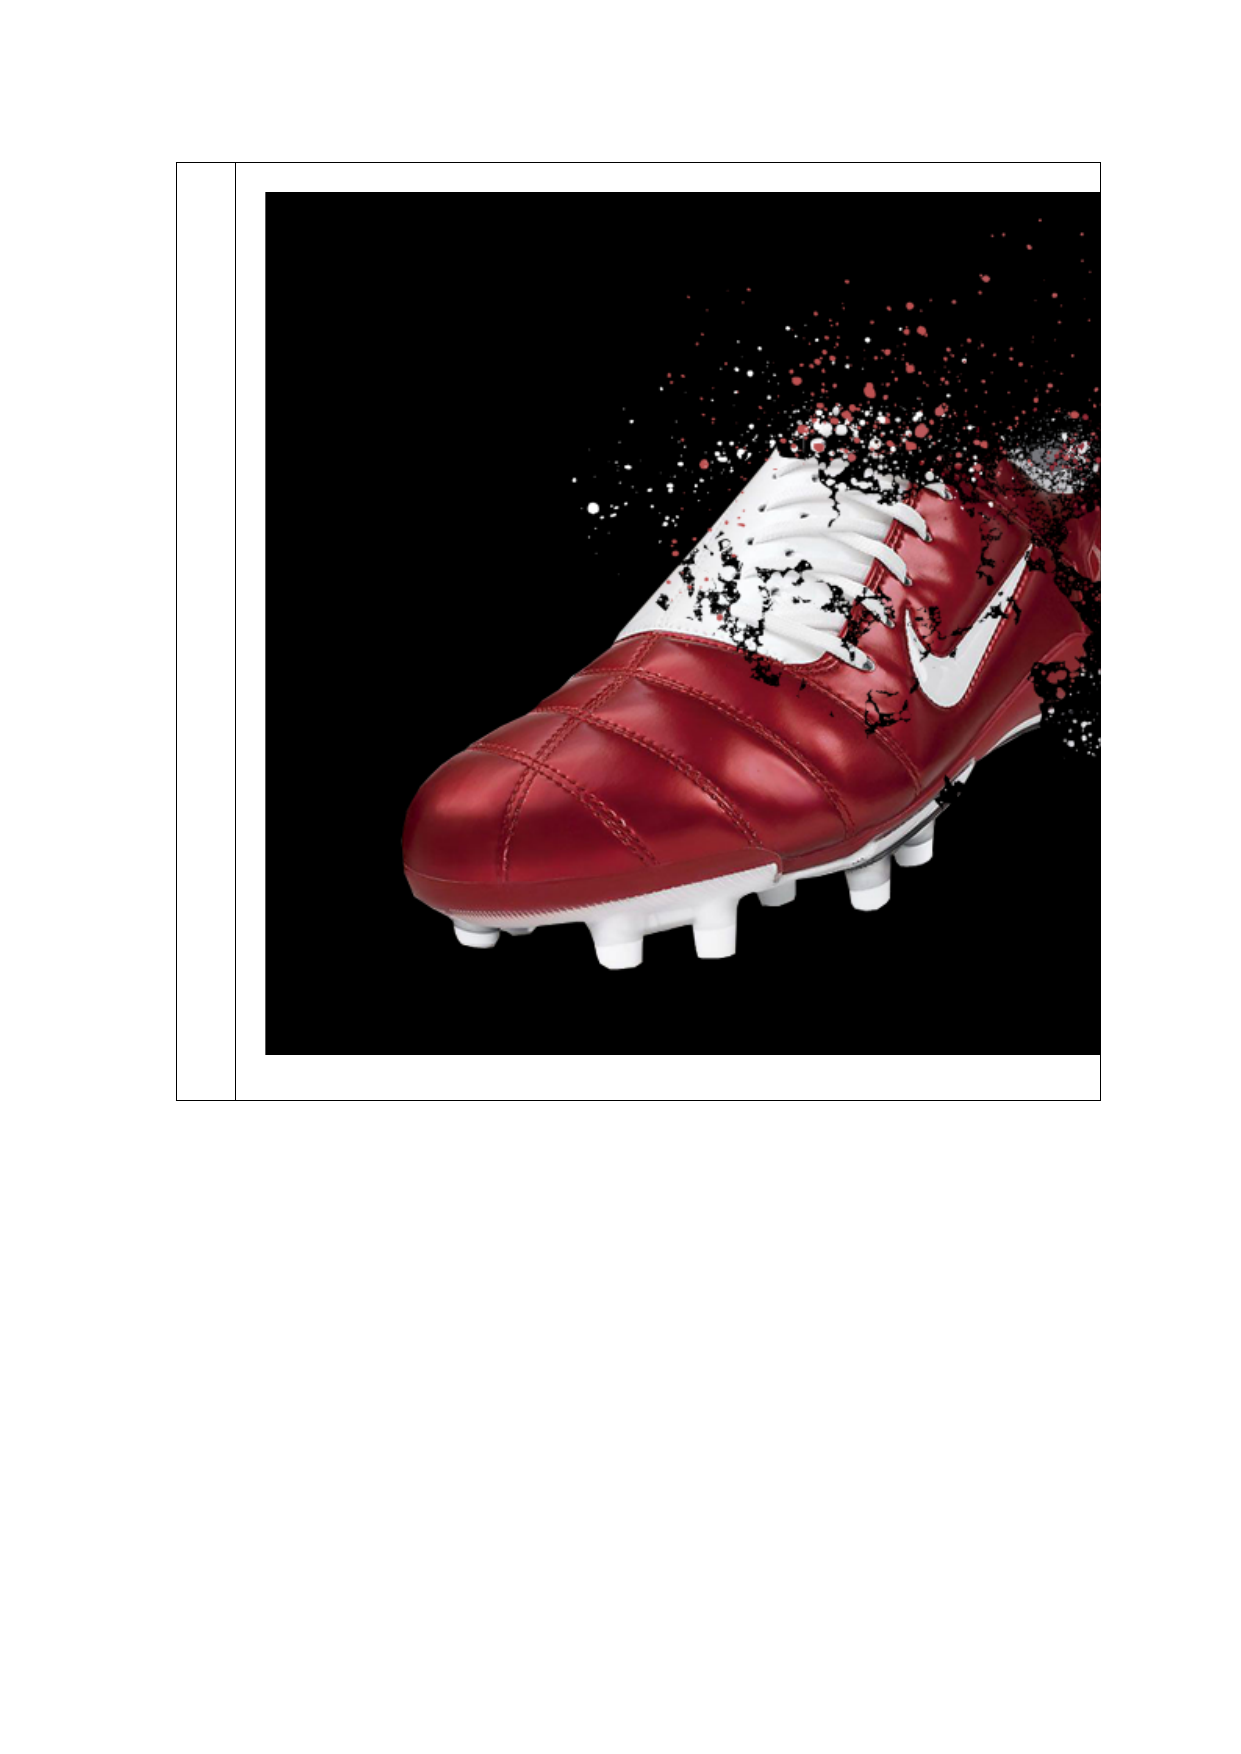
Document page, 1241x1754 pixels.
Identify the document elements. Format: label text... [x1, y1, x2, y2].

picture [265, 192, 1101, 1055]
table_cell 用墨点元素，根据鞋的颜色，制作延伸墨点 [236, 163, 1100, 1100]
table_cell [177, 163, 235, 1100]
